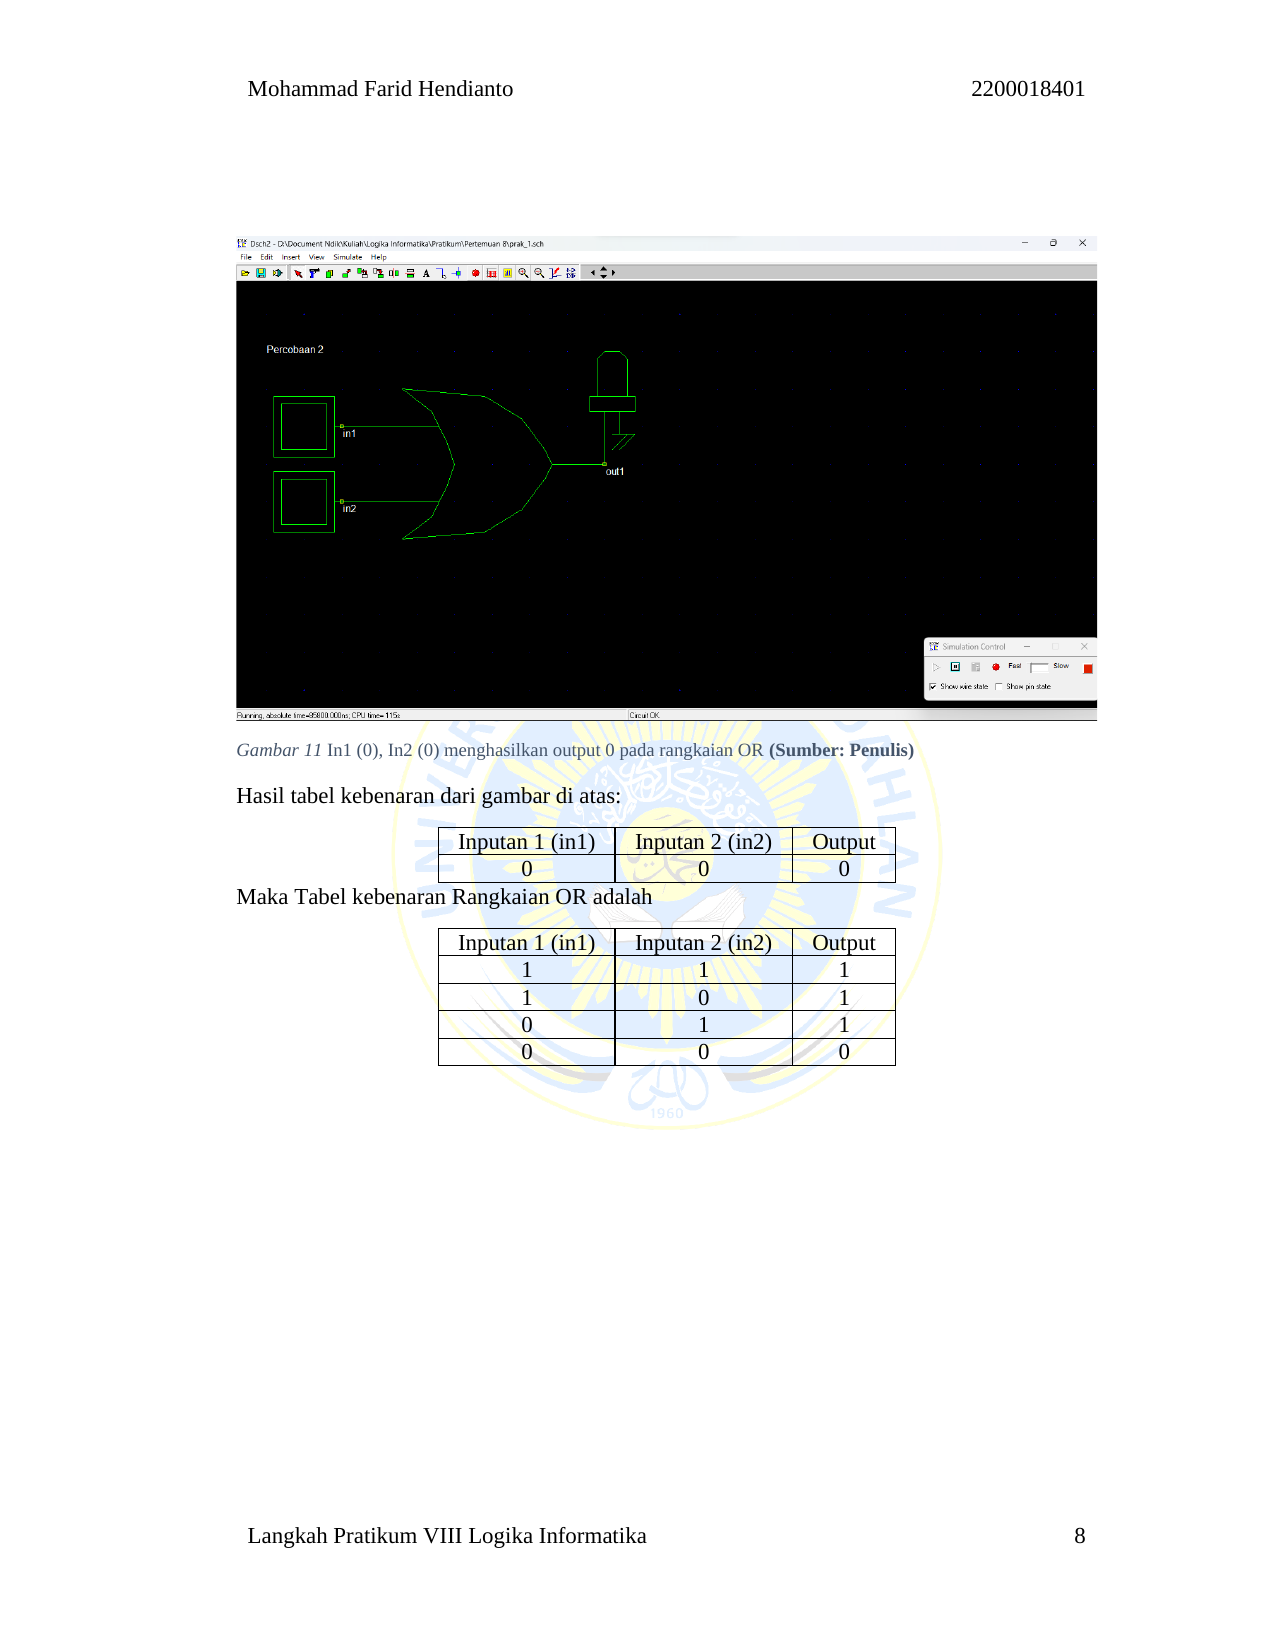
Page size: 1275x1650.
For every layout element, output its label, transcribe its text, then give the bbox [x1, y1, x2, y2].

text Hasil tabel kebenaran dari gambar di atas: [236, 782, 1098, 808]
table_header Inputan 2 (in2) [616, 828, 792, 854]
table_cell 1 [439, 956, 614, 983]
table_cell 0 [793, 855, 895, 882]
text Gambar 11 In1 (0), In2 (0) menghasilkan output 0 pada rangkaian OR (Sumber: Penulis) [236, 739, 1098, 761]
table_cell 0 [616, 1039, 792, 1065]
table_cell 0 [616, 984, 792, 1010]
table_cell 1 [793, 1011, 895, 1037]
table_cell 1 [616, 956, 792, 983]
table_cell 1 [616, 1011, 792, 1037]
table_header Output [793, 929, 895, 955]
picture [236, 236, 1098, 721]
table_header Output [793, 828, 895, 854]
table_header Inputan 2 (in2) [616, 929, 792, 955]
table_cell 0 [439, 1011, 614, 1037]
table_cell 1 [793, 984, 895, 1010]
table_cell 0 [793, 1039, 895, 1065]
table_header Inputan 1 (in1) [439, 929, 614, 955]
table_header Inputan 1 (in1) [439, 828, 614, 854]
table_cell 1 [439, 984, 614, 1010]
table_cell 1 [793, 956, 895, 983]
table_cell 0 [439, 1039, 614, 1065]
table_cell 0 [439, 855, 614, 882]
text Maka Tabel kebenaran Rangkaian OR adalah [236, 883, 1098, 909]
table_cell 0 [616, 855, 792, 882]
